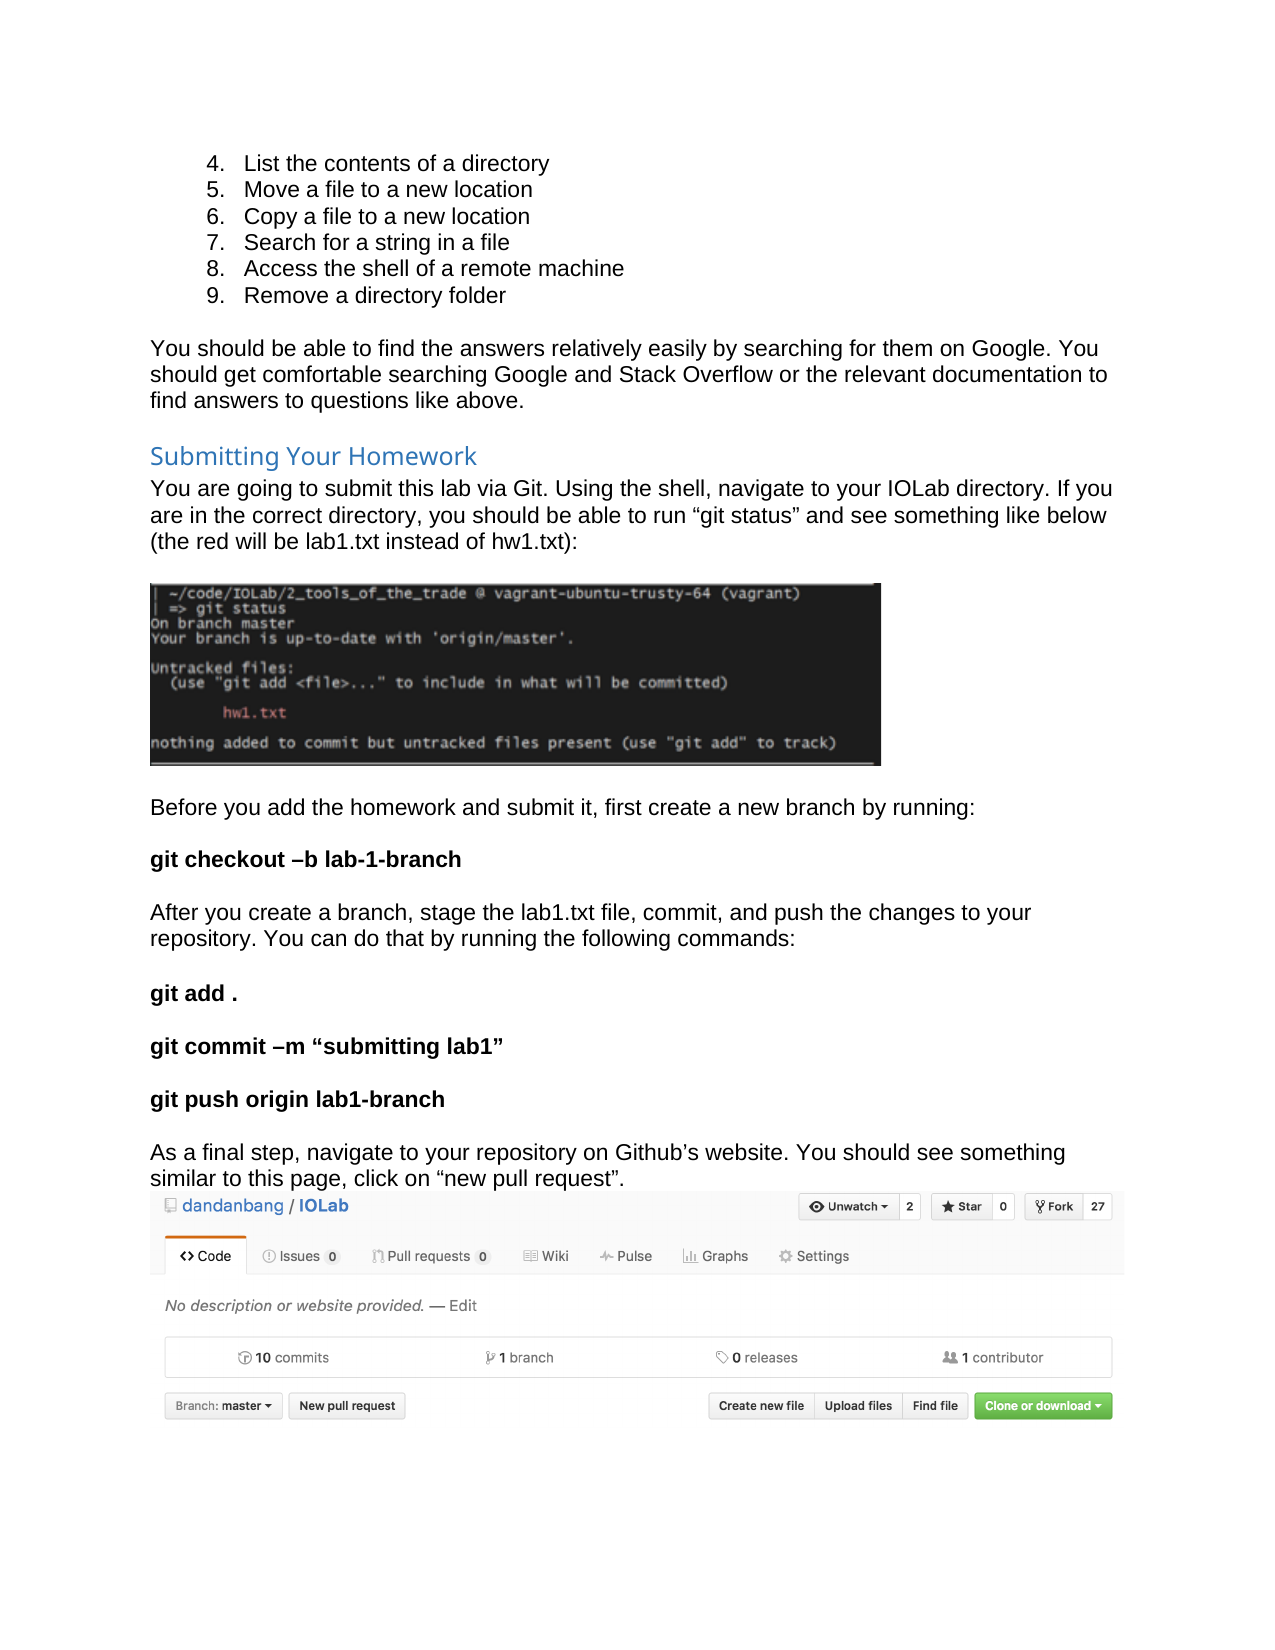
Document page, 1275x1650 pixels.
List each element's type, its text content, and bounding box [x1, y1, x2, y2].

text git checkout –b lab-1-branch [150, 846, 1125, 873]
text After you create a branch, stage the lab1.txt file, commit, and push the changes to your repository. You can do that by running the following commands: [150, 899, 1125, 952]
text 7. Search for a string in a file [206, 229, 1125, 255]
text Before you add the homework and submit it, first create a new branch by running: [150, 793, 1125, 820]
text 4. List the contents of a directory [206, 150, 1125, 176]
text 6. Copy a file to a new location [206, 203, 1125, 229]
picture [150, 1191, 1125, 1428]
subtitle Submitting Your Homework [150, 438, 1125, 473]
text 5. Move a file to a new location [206, 176, 1125, 203]
text 8. Access the shell of a remote machine [206, 255, 1125, 282]
text You should be able to find the answers relatively easily by searching for them on Google. You should get comfortable searching Google and Stack Overflow or the relevant documentation to find answers to questions like above. [150, 334, 1125, 413]
text You are going to submit this lab via Git. Using the shell, navigate to your IOLab directory. If you are in the correct directory, you should be able to run “git status” and see something like below (the red will be lab1.txt instead of hw1.txt): [150, 475, 1125, 554]
text 9. Remove a directory folder [206, 282, 1125, 308]
text git commit –m “submitting lab1” [150, 1033, 1125, 1059]
text As a final step, navigate to your repository on Github’s website. You should see something similar to this page, click on “new pull request”. [150, 1138, 1125, 1191]
picture [150, 583, 882, 766]
text git push origin lab1-branch [150, 1086, 1125, 1112]
text git add . [150, 980, 1125, 1007]
